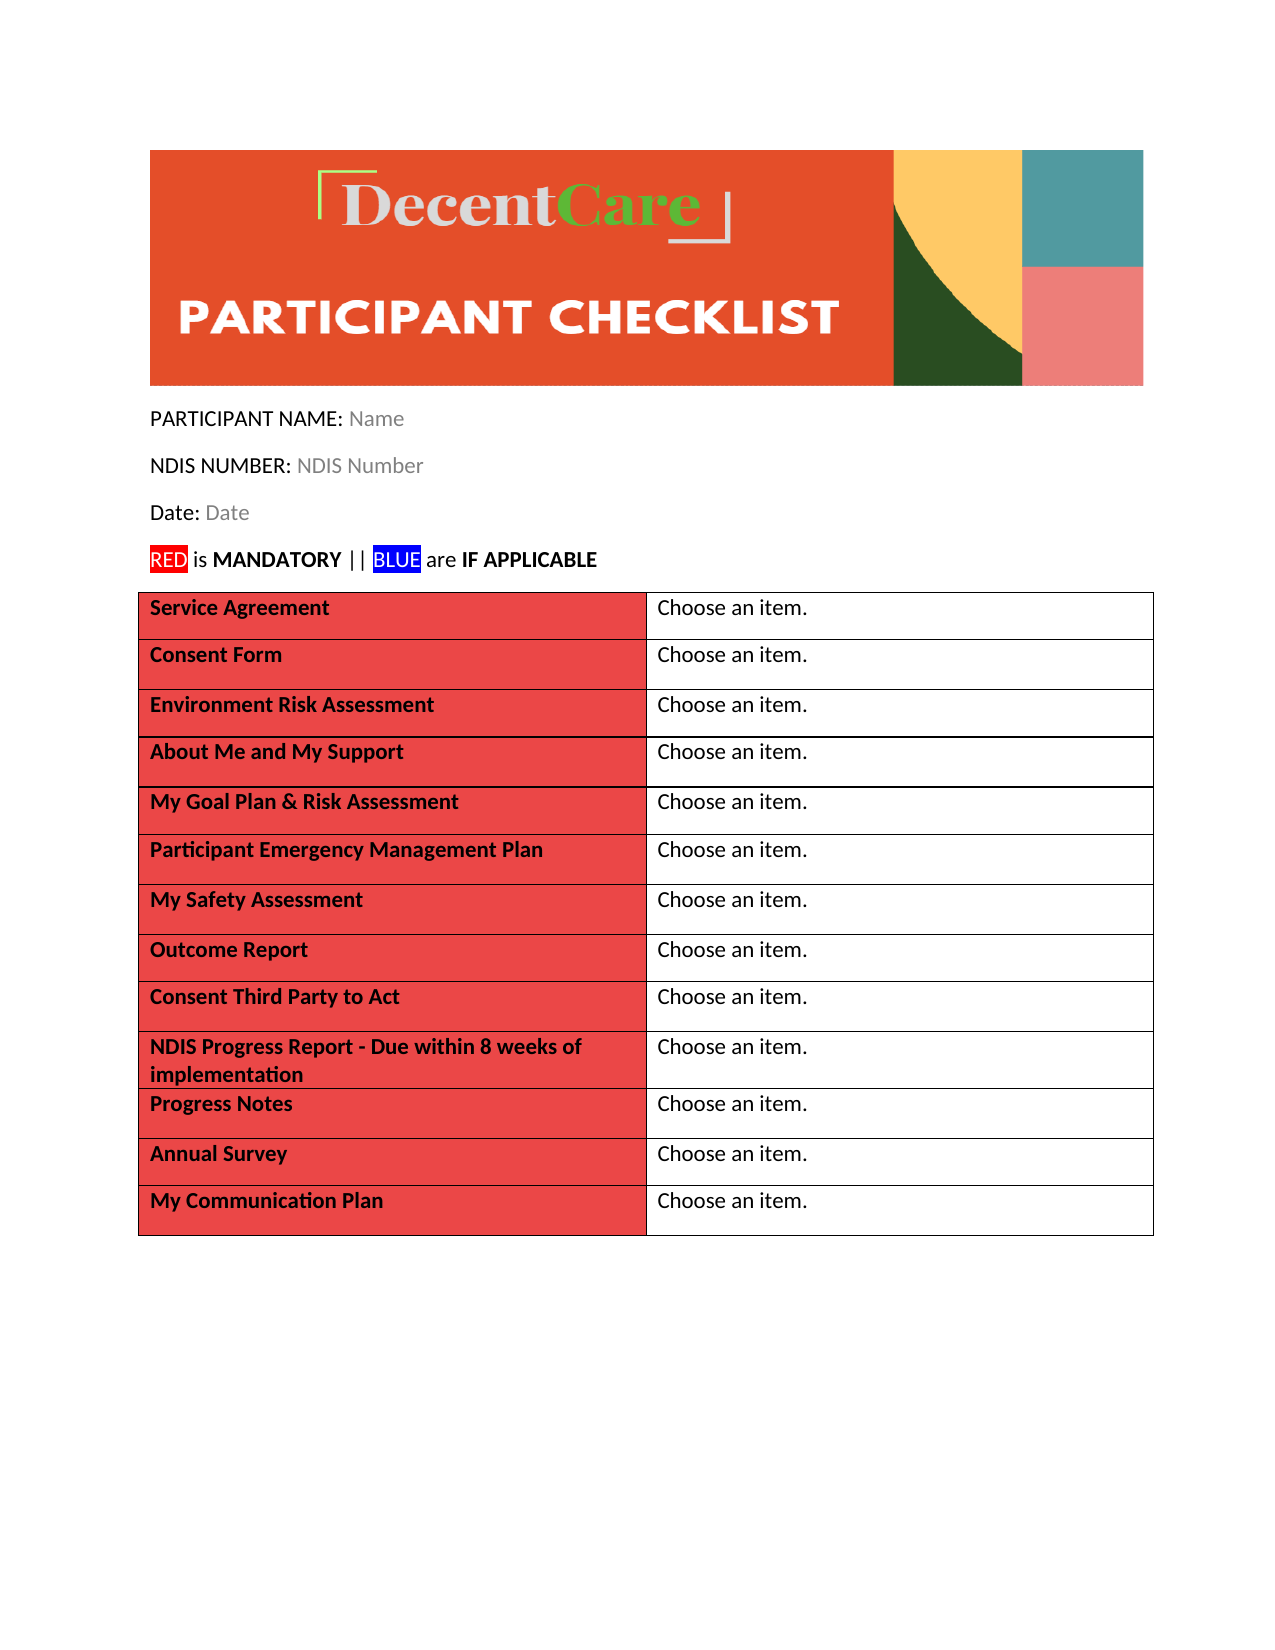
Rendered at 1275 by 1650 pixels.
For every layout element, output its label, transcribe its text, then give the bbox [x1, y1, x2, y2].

table_cell Participant Emergency Management Plan [139, 835, 646, 884]
picture [150, 150, 1144, 386]
table_header Service Agreement [139, 593, 646, 639]
text PARTICIPANT NAME: [150, 404, 1125, 432]
table_cell Consent Form [139, 640, 646, 689]
text RED is MANDATORY || BLUE are IF APPLICABLE [188, 545, 373, 573]
table_cell My Goal Plan & Risk Assessment [139, 788, 646, 834]
table_cell About Me and My Support [139, 738, 646, 786]
table_cell My Safety Assessment [139, 885, 646, 934]
table_cell Progress Notes [139, 1089, 646, 1138]
table_cell NDIS Progress Report - Due within 8 weeks of implementation [139, 1032, 646, 1088]
table_cell Annual Survey [139, 1139, 646, 1185]
table_cell My Communication Plan [139, 1186, 646, 1235]
table_cell Consent Third Party to Act [139, 982, 646, 1031]
table_cell Outcome Report [139, 935, 646, 981]
text RED is MANDATORY || BLUE are IF APPLICABLE [421, 545, 1125, 573]
text NDIS NUMBER: [150, 451, 1125, 479]
text Date: [150, 498, 1125, 526]
table_cell Environment Risk Assessment [139, 690, 646, 736]
